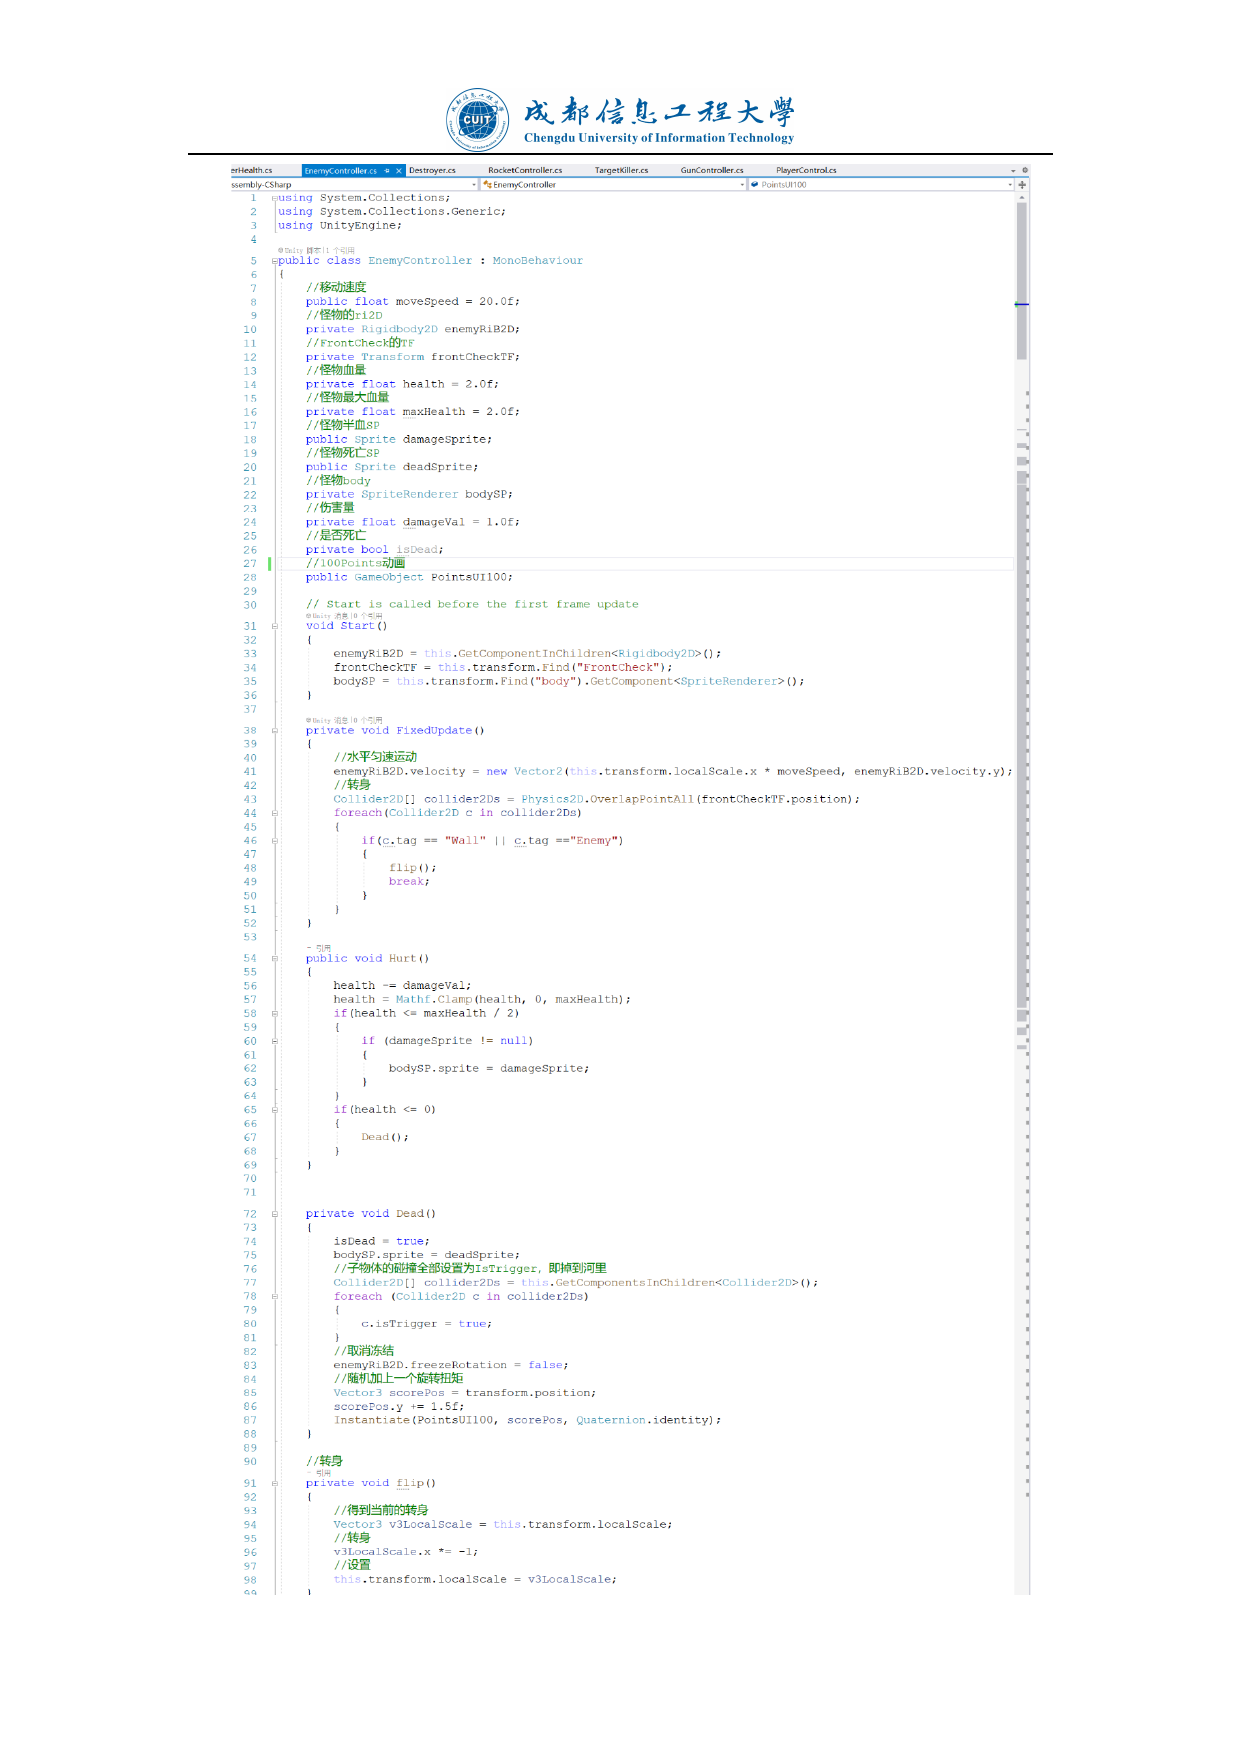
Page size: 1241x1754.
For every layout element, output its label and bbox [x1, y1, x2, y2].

picture [446, 88, 794, 152]
picture [231, 164, 1031, 1595]
